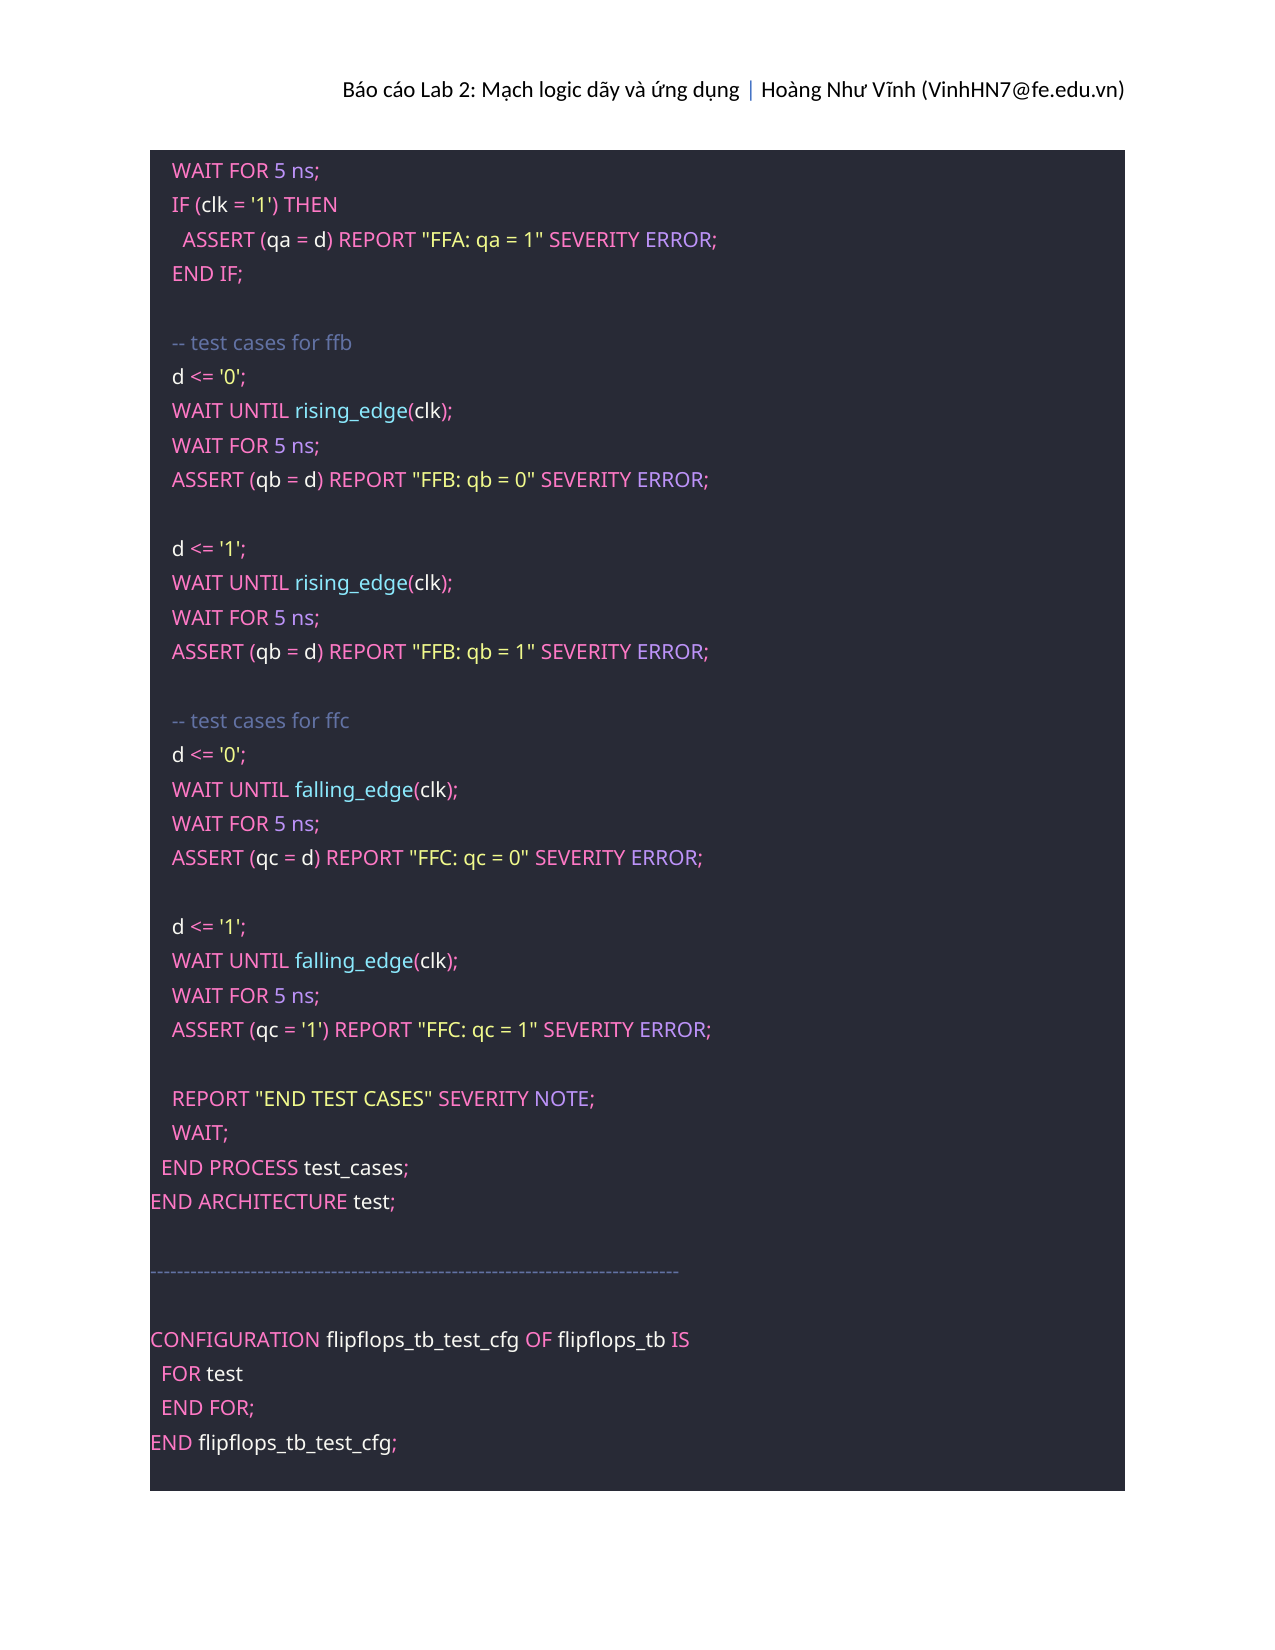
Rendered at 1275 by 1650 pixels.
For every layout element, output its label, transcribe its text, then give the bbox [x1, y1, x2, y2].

text WAIT FOR 5 ns; [150, 425, 1125, 459]
text IF (clk = '1') THEN [150, 184, 1125, 219]
text END IF; [150, 253, 1125, 287]
text ASSERT (qa = d) REPORT "FFA: qa = 1" SEVERITY ERROR; [150, 219, 1125, 253]
text d <= '0'; [150, 734, 1125, 769]
text CONFIGURATION flipflops_tb_test_cfg OF flipflops_tb IS [150, 1319, 1125, 1353]
text WAIT UNTIL falling_edge(clk); [150, 769, 1125, 803]
text WAIT FOR 5 ns; [150, 150, 1125, 184]
text END flipflops_tb_test_cfg; [150, 1422, 1125, 1456]
text ASSERT (qc = d) REPORT "FFC: qc = 0" SEVERITY ERROR; [150, 837, 1125, 872]
text WAIT UNTIL falling_edge(clk); [150, 941, 1125, 975]
text FOR test [150, 1353, 1125, 1387]
text ASSERT (qc = '1') REPORT "FFC: qc = 1" SEVERITY ERROR; [150, 1009, 1125, 1044]
text REPORT "END TEST CASES" SEVERITY NOTE; [150, 1078, 1125, 1112]
text WAIT FOR 5 ns; [150, 597, 1125, 631]
text d <= '1'; [150, 906, 1125, 941]
text END FOR; [150, 1387, 1125, 1422]
text -- test cases for ffc [150, 700, 1125, 734]
text WAIT FOR 5 ns; [150, 803, 1125, 837]
text WAIT UNTIL rising_edge(clk); [150, 391, 1125, 425]
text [150, 1250, 1125, 1284]
text END ARCHITECTURE test; [150, 1181, 1125, 1216]
text d <= '0'; [150, 356, 1125, 391]
text d <= '1'; [150, 528, 1125, 562]
text END PROCESS test_cases; [150, 1147, 1125, 1181]
text ASSERT (qb = d) REPORT "FFB: qb = 1" SEVERITY ERROR; [150, 631, 1125, 666]
text WAIT UNTIL rising_edge(clk); [150, 562, 1125, 597]
text WAIT FOR 5 ns; [150, 975, 1125, 1009]
text ASSERT (qb = d) REPORT "FFB: qb = 0" SEVERITY ERROR; [150, 459, 1125, 494]
text WAIT; [150, 1112, 1125, 1147]
text -- test cases for ffb [150, 322, 1125, 356]
